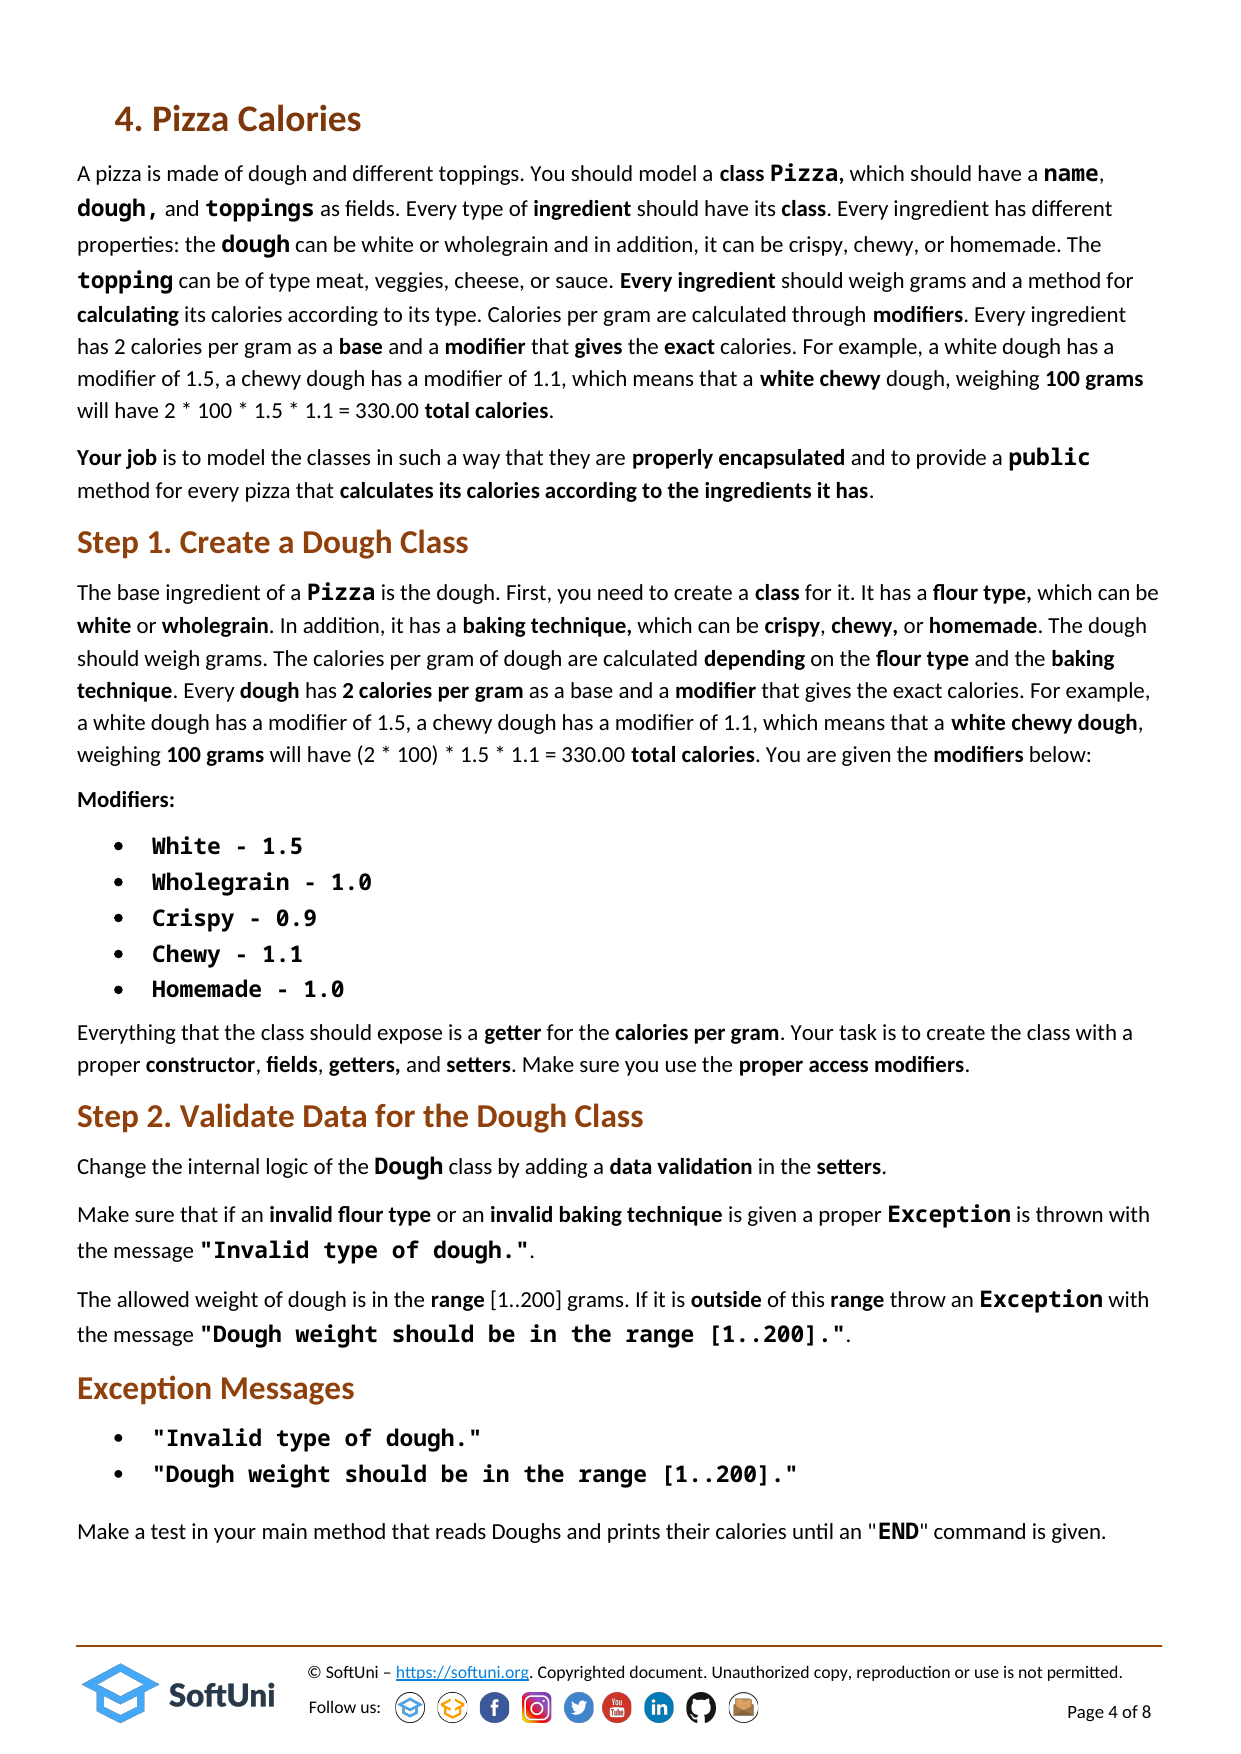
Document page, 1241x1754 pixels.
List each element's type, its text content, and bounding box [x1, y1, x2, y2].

text Modifiers: [77, 785, 1163, 813]
picture [602, 1692, 632, 1723]
text Your job is to model the classes in such a way that they are properly encapsulated and to provide a public method for every pizza that calculates its calories according to the ingredients it has. [77, 441, 1163, 504]
picture [665, 1714, 674, 1723]
picture [395, 1692, 425, 1723]
picture [728, 1692, 759, 1723]
list "Dough weight should be in the range [1..200]." [114, 1458, 1163, 1489]
subtitle Pizza Calories [114, 95, 1163, 141]
picture [644, 1714, 653, 1723]
picture [686, 1692, 716, 1723]
text The base ingredient of a Pizza is the dough. First, you need to create a class for it. It has a flour type, which can be white or wholegrain. In addition, it has a baking technique, which can be crispy, chewy, or homemade. The dough should weigh grams. The calories per gram of dough are calculated depending on the flour type and the baking technique. Every dough has 2 calories per gram as a base and a modifier that gives the exact calories. For example, a white dough has a modifier of 1.5, a chewy dough has a modifier of 1.1, which means that a white chewy dough, weighing 100 grams will have (2 * 100) * 1.5 * 1.1 = 330.00 total calories. You are given the modifiers below: [77, 576, 1163, 768]
text A pizza is made of dough and different toppings. You should model a class Pizza, which should have a name, dough, and toppings as fields. Every type of ingredient should have its class. Every ingredient has different properties: the dough can be white or wholegrain and in addition, it can be crispy, chewy, or homemade. The topping can be of type meat, veggies, cheese, or sauce. Every ingredient should weigh grams and a method for calculating its calories according to its type. Calories per gram are calculated through modifiers. Every ingredient has 2 calories per gram as a base and a modifier that gives the exact calories. For example, a white dough has a modifier of 1.5, a chewy dough has a modifier of 1.1, which means that a white chewy dough, weighing 100 grams will have 2 * 100 * 1.5 * 1.1 = 330.00 total calories. [77, 156, 1163, 424]
text Step 2. Validate Data for the Dough Class [77, 1094, 1163, 1135]
list Homemade - 1.0 [114, 973, 1163, 1005]
text Change the internal logic of the Dough class by adding a data validation in the setters. [77, 1150, 1163, 1181]
picture [522, 1692, 552, 1723]
picture [479, 1692, 510, 1723]
text Make a test in your main method that reads Doughs and prints their calories until an "END" command is given. [77, 1515, 1163, 1546]
text Step 1. Create a Dough Class [77, 521, 1163, 562]
picture [75, 1658, 281, 1729]
picture [644, 1692, 653, 1701]
text Make sure that if an invalid flour type or an invalid baking technique is given a proper Exception is thrown with the message "Invalid type of dough.". [77, 1198, 1163, 1265]
picture [665, 1692, 674, 1701]
picture [437, 1692, 468, 1723]
text The allowed weight of dough is in the range [1..200] grams. If it is outside of this range throw an Exception with the message "Dough weight should be in the range [1..200].". [77, 1282, 1163, 1350]
text Everything that the class should expose is a getter for the calories per gram. Your task is to create the class with a proper constructor, fields, getters, and setters. Make sure you use the proper access modifiers. [77, 1018, 1163, 1078]
list Crispy - 0.9 [114, 902, 1163, 933]
text Exception Messages [77, 1367, 1163, 1408]
picture [564, 1692, 594, 1723]
list Wholegrain - 1.0 [114, 866, 1163, 897]
picture [658, 1705, 667, 1714]
list "Invalid type of dough." [114, 1422, 1163, 1453]
list White - 1.5 [114, 830, 1163, 861]
list Chewy - 1.1 [114, 937, 1163, 969]
